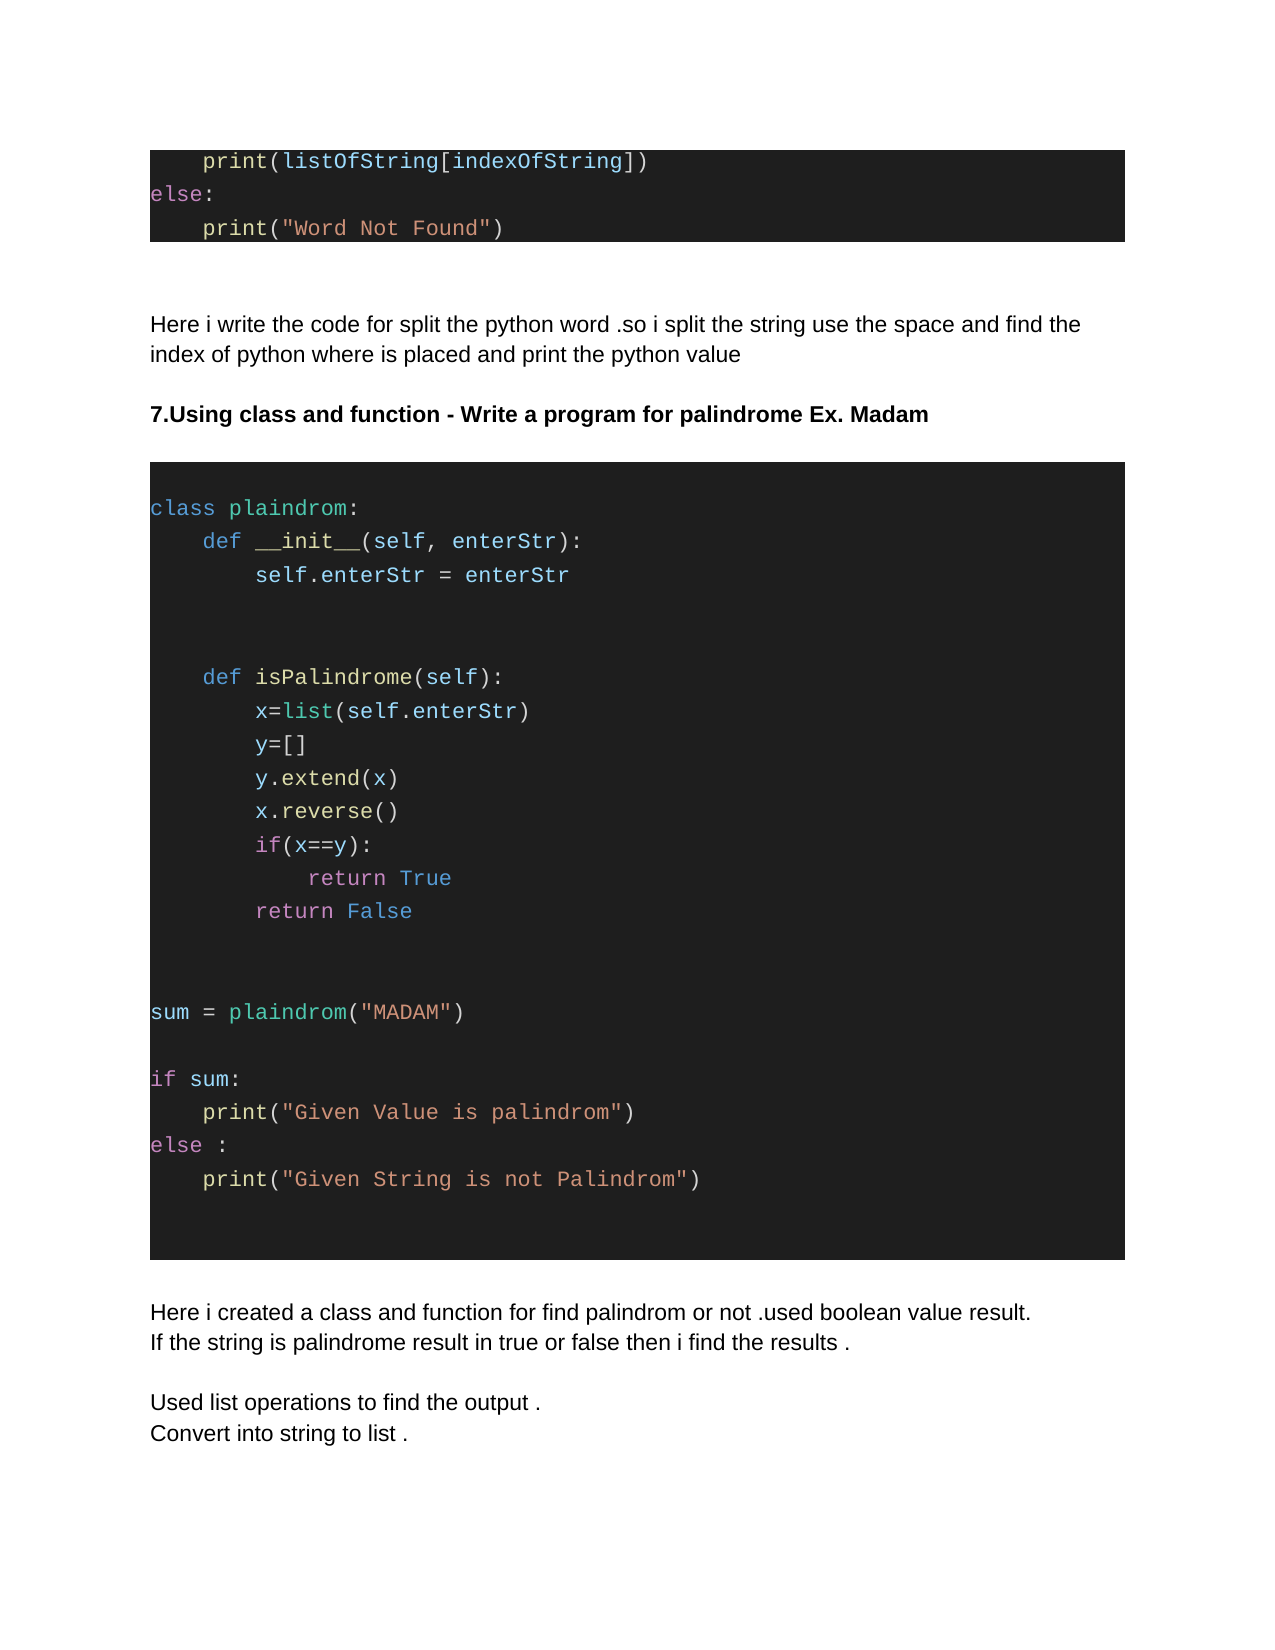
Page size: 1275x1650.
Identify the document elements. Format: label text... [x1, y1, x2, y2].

text print("Word Not Found") [150, 217, 1125, 242]
text Here i write the code for split the python word .so i split the string use the space and find the index of python where is placed and print the python value [150, 311, 1125, 367]
text print(listOfString[indexOfString]) [150, 150, 1125, 175]
text if(x==y): [150, 834, 1125, 858]
text Here i created a class and function for find palindrom or not .used boolean value result. [150, 1299, 1125, 1325]
text print("Given Value is palindrom") [150, 1101, 1125, 1126]
text return False [150, 901, 1125, 925]
text y.extend(x) [150, 767, 1125, 792]
text x.reverse() [150, 800, 1125, 825]
text return True [150, 867, 1125, 892]
text If the string is palindrome result in true or false then i find the results . [150, 1329, 1125, 1355]
text self.enterStr = enterStr [150, 564, 1125, 589]
text def __init__(self, enterStr): [150, 531, 1125, 556]
text if sum: [150, 1068, 1125, 1093]
text Convert into string to list . [150, 1419, 1125, 1446]
text else : [150, 1135, 1125, 1159]
text class plaindrom: [150, 497, 1125, 522]
text sum = plaindrom("MADAM") [150, 1001, 1125, 1026]
text print("Given String is not Palindrom") [150, 1168, 1125, 1193]
text 7.Using class and function - Write a program for palindrome Ex. Madam [150, 401, 1125, 428]
text x=list(self.enterStr) [150, 700, 1125, 725]
text def isPalindrome(self): [150, 667, 1125, 691]
text y=[] [150, 733, 1125, 758]
text Used list operations to find the output . [150, 1389, 1125, 1416]
text else: [150, 183, 1125, 208]
